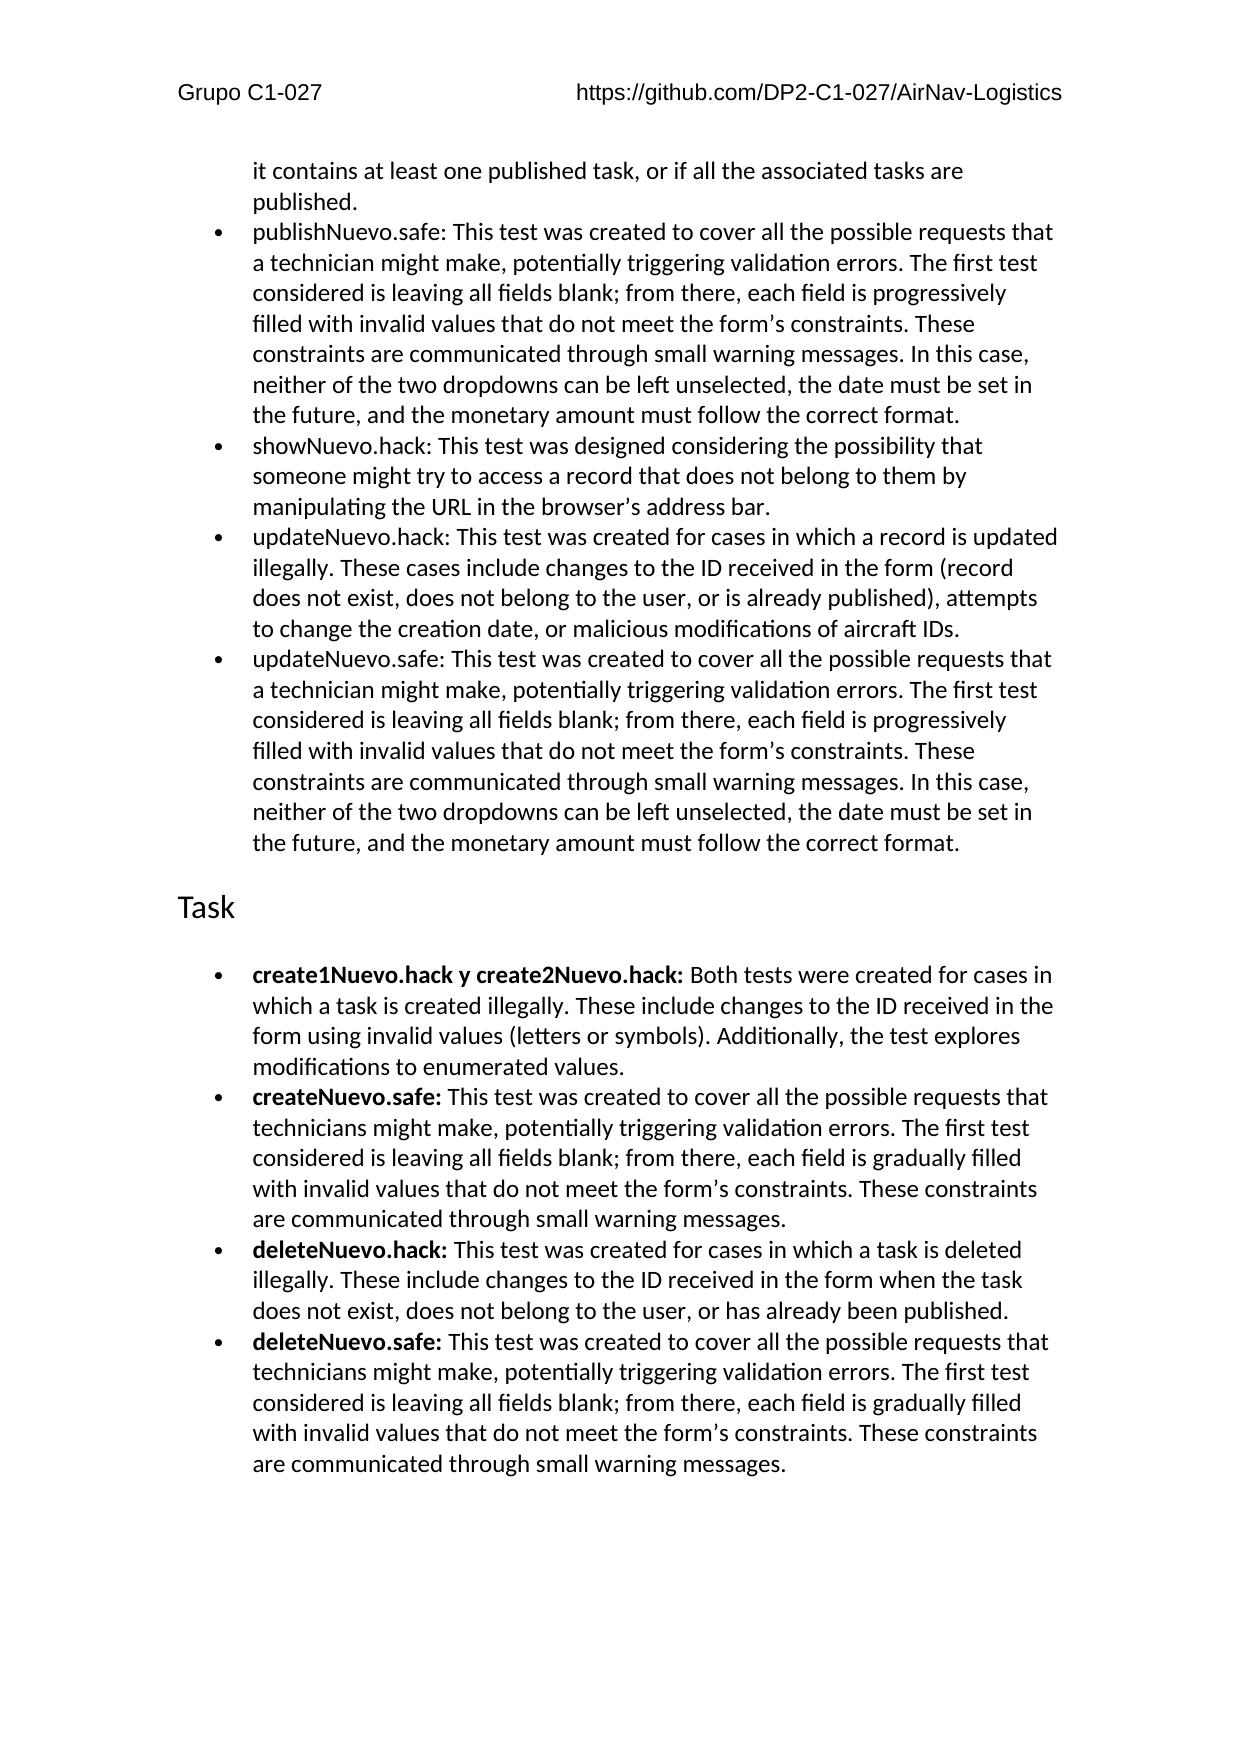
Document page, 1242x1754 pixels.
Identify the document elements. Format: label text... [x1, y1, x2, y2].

subtitle Task [177, 1307, 1062, 1348]
list updateNuevo.safe: This test was created to cover all the possible requests that a technician might make, potentially triggering validation errors. The first test considered is leaving all fields blank; from there, each field is progressively filled with invalid values that do not meet the form’s constraints. These constraints are communicated through small warning messages. In this case, neither of the two dropdowns can be left unselected, the date must be set in the future, and the monetary amount must follow the correct format. [215, 1064, 1062, 1278]
list updateNuevo.hack: This test was created for cases in which a record is updated illegally. These cases include changes to the ID received in the form (record does not exist, does not belong to the user, or is already published), attempts to change the creation date, or malicious modifications of aircraft IDs. [215, 913, 1062, 1035]
list publishNuevo.safe: This test was created to cover all the possible requests that a technician might make, potentially triggering validation errors. The first test considered is leaving all fields blank; from there, each field is progressively filled with invalid values that do not meet the form’s constraints. These constraints are communicated through small warning messages. In this case, neither of the two dropdowns can be left unselected, the date must be set in the future, and the monetary amount must follow the correct format. [215, 549, 1062, 763]
list create1Nuevo.hack y create2Nuevo.hack: Both tests were created for cases in which a task is created illegally. These include changes to the ID received in the form using invalid values (letters or symbols). Additionally, the test explores modifications to enumerated values. [215, 1380, 1062, 1502]
list publishNuevo.hack: This test was created for cases in which a record is published illegally. These cases include changes in the ID received through the form (record does not exist, does not belong to the user, or is already published), attempts to change the creation date, or malicious attempts to manipulate aircraft IDs. It also checks that a record cannot be published unless it contains at least one published task, or if all the associated tasks are published. [215, 306, 1062, 520]
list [215, 155, 1062, 277]
list showNuevo.hack: This test was designed considering the possibility that someone might try to access a record that does not belong to them by manipulating the URL in the browser’s address bar. [215, 792, 1062, 884]
